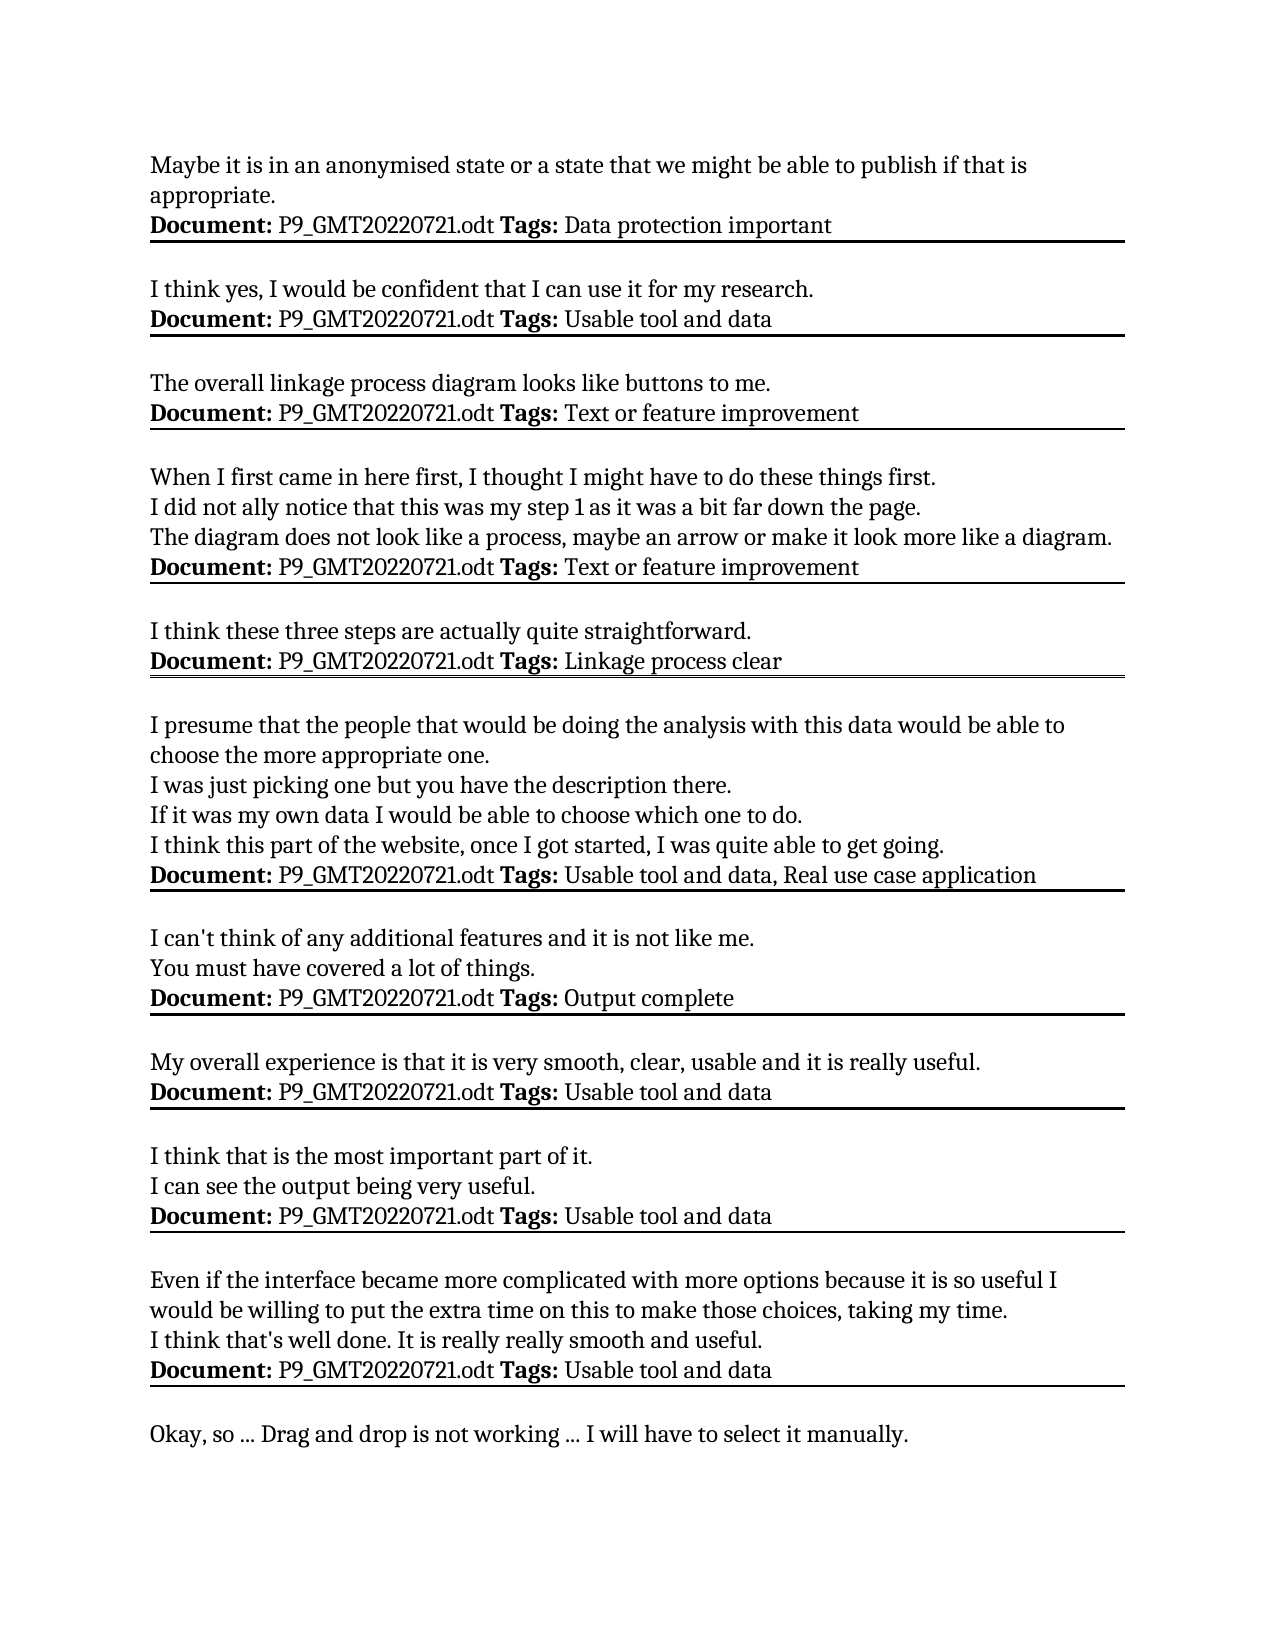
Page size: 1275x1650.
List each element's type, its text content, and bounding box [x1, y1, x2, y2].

text I think these three steps are actually quite straightforward. [150, 615, 1125, 645]
text Even if the interface became more complicated with more options because it is so useful I would be willing to put the extra time on this to make those choices, taking my time. [150, 1265, 1125, 1325]
text I can see the output being very useful. [150, 1171, 1125, 1201]
text Document: P9_GMT20220721.odt Tags: Usable tool and data [150, 1077, 1125, 1107]
text I can't think of any additional features and it is not like me. [150, 923, 1125, 953]
text Document: P9_GMT20220721.odt Tags: Data protection important [150, 210, 1125, 240]
text I was just picking one but you have the description there. [150, 769, 1125, 799]
text Document: P9_GMT20220721.odt Tags: Usable tool and data [150, 1355, 1125, 1385]
text Okay, so ... Drag and drop is not working ... I will have to select it manually. [150, 1418, 1125, 1448]
text My overall experience is that it is very smooth, clear, usable and it is really useful. [150, 1047, 1125, 1077]
text Document: P9_GMT20220721.odt Tags: Usable tool and data [150, 304, 1125, 334]
text I presume that the people that would be doing the analysis with this data would be able to choose the more appropriate one. [150, 709, 1125, 769]
text I think that is the most important part of it. [150, 1141, 1125, 1171]
text Document: P9_GMT20220721.odt Tags: Text or feature improvement [150, 552, 1125, 582]
text I did not ally notice that this was my step 1 as it was a bit far down the page. [150, 492, 1125, 522]
text Document: P9_GMT20220721.odt Tags: Usable tool and data [150, 1201, 1125, 1231]
text Document: P9_GMT20220721.odt Tags: Text or feature improvement [150, 398, 1125, 428]
text When I first came in here first, I thought I might have to do these things first. [150, 462, 1125, 492]
text You must have covered a lot of things. [150, 953, 1125, 983]
text Maybe it is in an anonymised state or a state that we might be able to publish if that is appropriate. [150, 150, 1125, 210]
text I think that's well done. It is really really smooth and useful. [150, 1325, 1125, 1355]
text If it was my own data I would be able to choose which one to do. [150, 799, 1125, 829]
text The diagram does not look like a process, maybe an arrow or make it look more like a diagram. [150, 522, 1125, 552]
text Document: P9_GMT20220721.odt Tags: Usable tool and data, Real use case application [150, 859, 1125, 889]
text Document: P9_GMT20220721.odt Tags: Output complete [150, 983, 1125, 1013]
text The overall linkage process diagram looks like buttons to me. [150, 368, 1125, 398]
text I think yes, I would be confident that I can use it for my research. [150, 274, 1125, 304]
text Document: P9_GMT20220721.odt Tags: Linkage process clear [150, 645, 1125, 675]
text I think this part of the website, once I got started, I was quite able to get going. [150, 829, 1125, 859]
